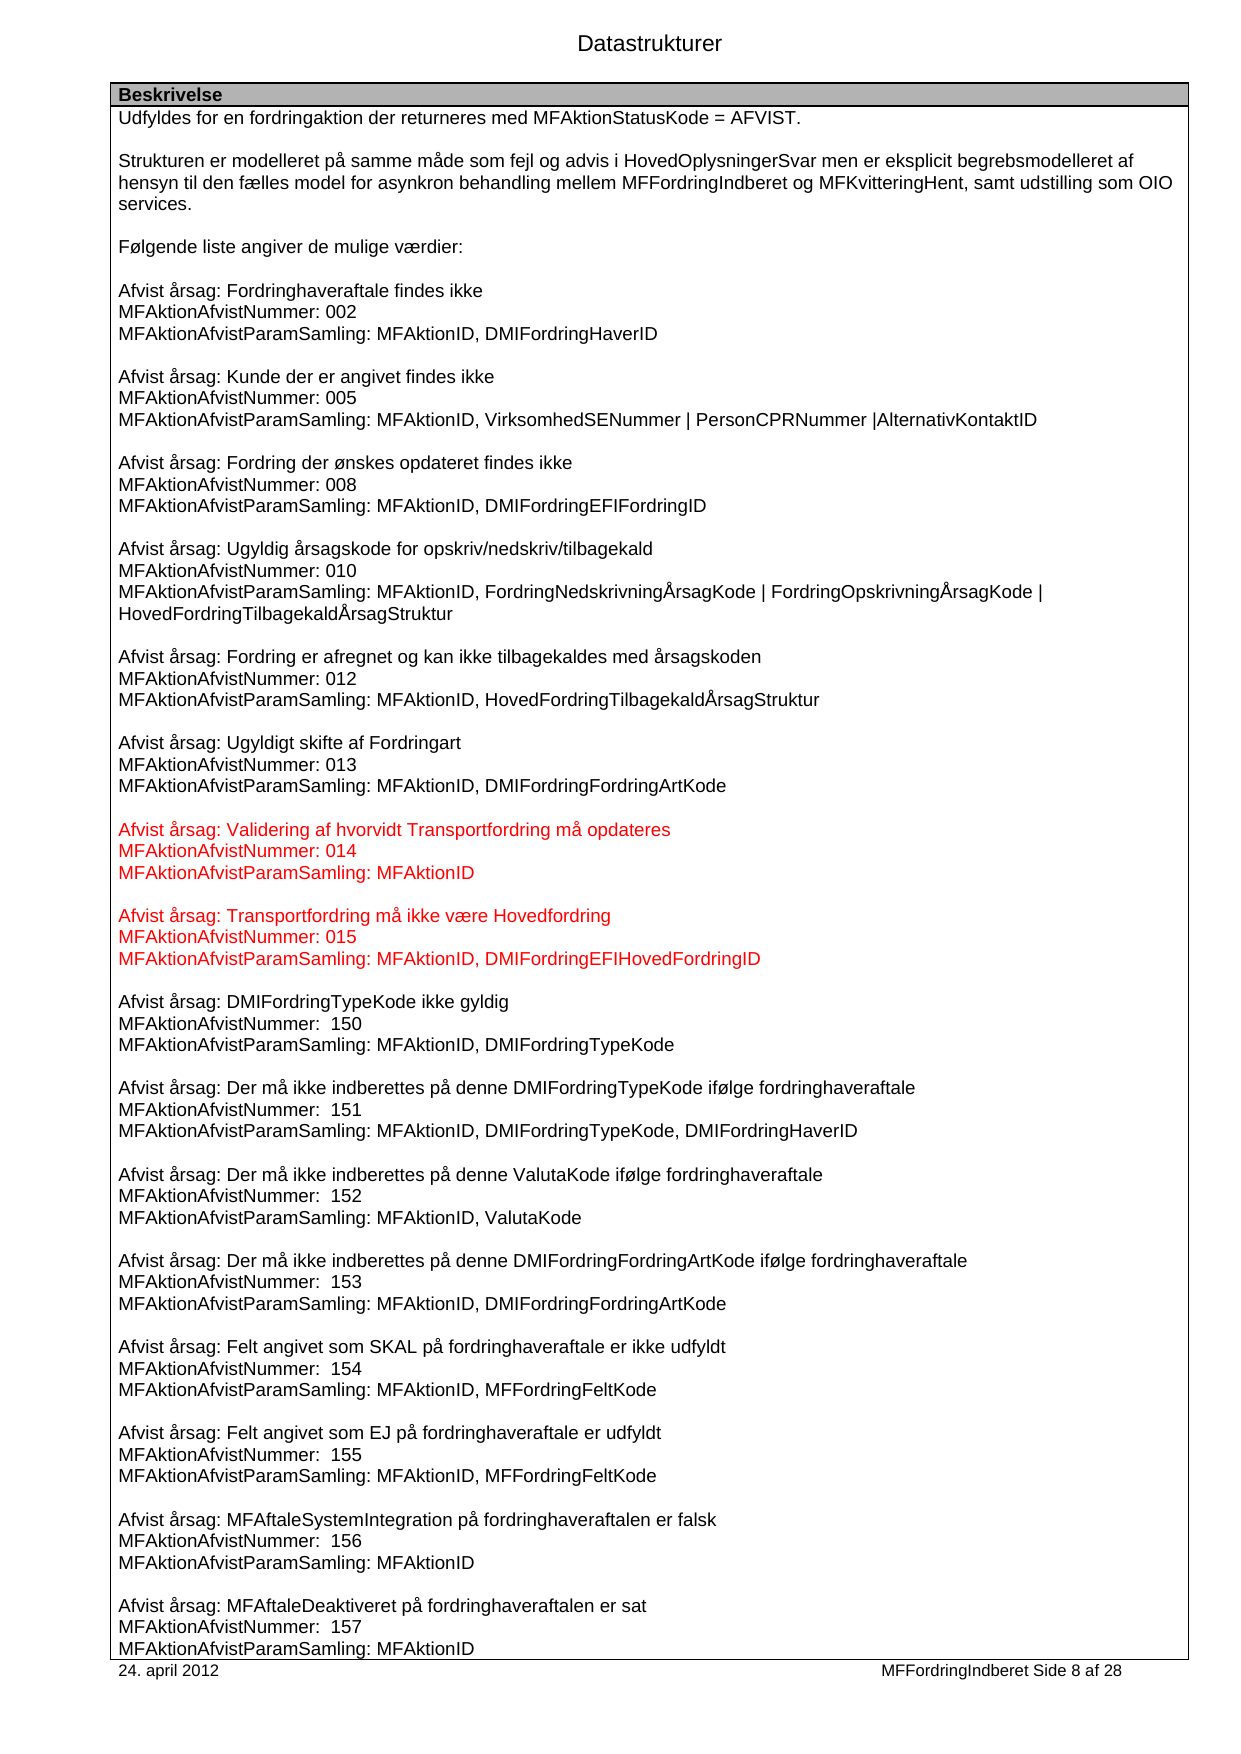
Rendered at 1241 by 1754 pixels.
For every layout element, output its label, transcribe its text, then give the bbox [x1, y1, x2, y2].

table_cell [111, 107, 1188, 1659]
table_cell Beskrivelse [111, 84, 1188, 105]
